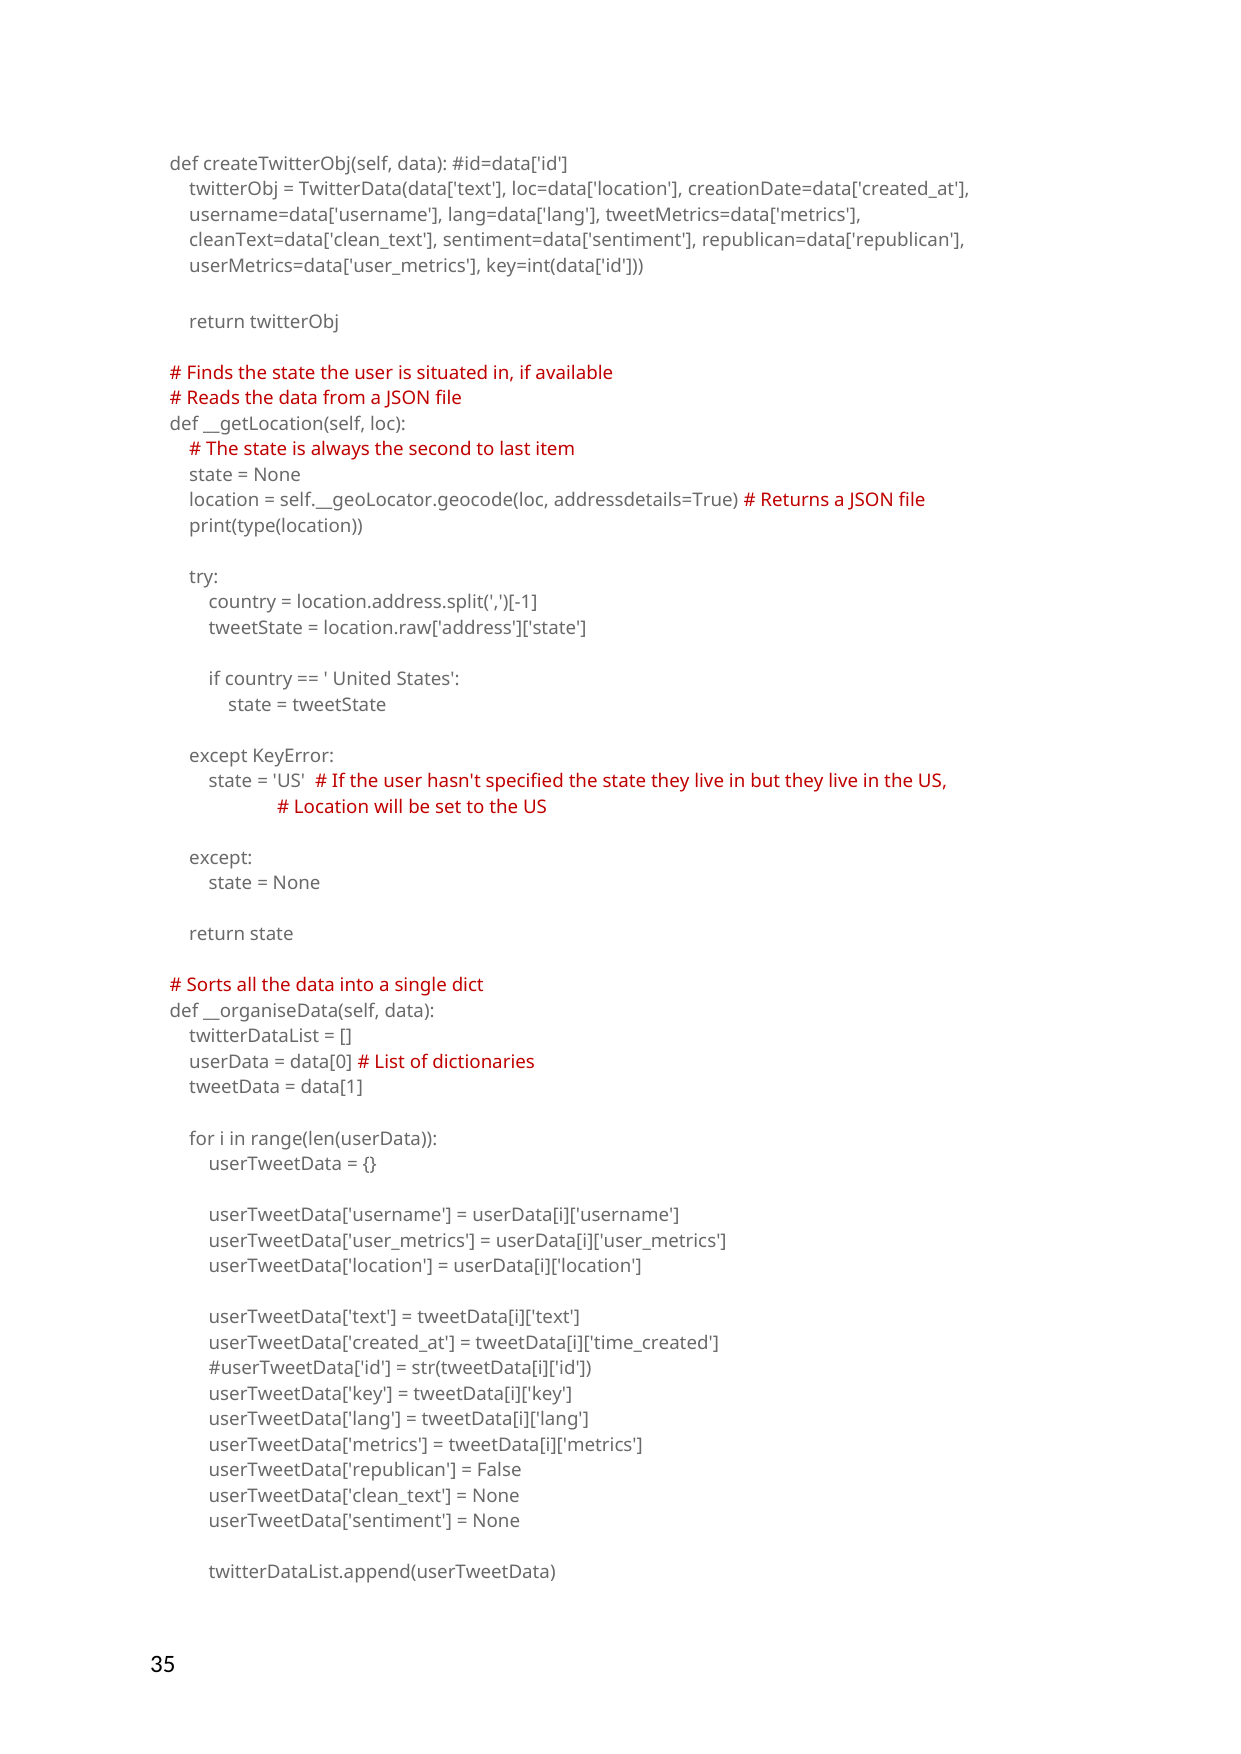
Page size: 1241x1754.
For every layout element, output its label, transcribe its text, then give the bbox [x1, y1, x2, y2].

text userMetrics=data['user_metrics'], key=int(data['id'])) [150, 252, 1090, 278]
text state = None [150, 461, 1090, 487]
text state = None [150, 869, 1090, 895]
text for i in range(len(userData)): [150, 1125, 1090, 1150]
text print(type(location)) [150, 512, 1090, 538]
text if country == ' United States': [150, 665, 1090, 691]
text cleanText=data['clean_text'], sentiment=data['sentiment'], republican=data['republican'], [150, 227, 1090, 252]
text userTweetData = {} [150, 1150, 1090, 1176]
text except KeyError: [150, 742, 1090, 767]
text except: [150, 844, 1090, 869]
text def __getLocation(self, loc): [150, 410, 1090, 436]
text userTweetData['created_at'] = tweetData[i]['time_created'] [150, 1329, 1090, 1354]
text state = tweetState [150, 691, 1090, 716]
text # Location will be set to the US [150, 793, 1090, 818]
text userTweetData['text'] = tweetData[i]['text'] [150, 1303, 1090, 1329]
text def __organiseData(self, data): [150, 997, 1090, 1023]
text userTweetData['sentiment'] = None [150, 1508, 1090, 1533]
text twitterDataList = [] [150, 1023, 1090, 1048]
text # Sorts all the data into a single dict [150, 972, 1090, 997]
text # Finds the state the user is situated in, if available [150, 359, 1090, 385]
text state = 'US' # If the user hasn't specified the state they live in but they live in the US, [150, 767, 1090, 793]
text userTweetData['clean_text'] = None [150, 1482, 1090, 1508]
text userTweetData['lang'] = tweetData[i]['lang'] [150, 1406, 1090, 1431]
text username=data['username'], lang=data['lang'], tweetMetrics=data['metrics'], [150, 201, 1090, 227]
text return state [150, 921, 1090, 946]
text userTweetData['user_metrics'] = userData[i]['user_metrics'] [150, 1227, 1090, 1252]
text return twitterObj [150, 308, 1090, 334]
text # The state is always the second to last item [150, 436, 1090, 461]
text def createTwitterObj(self, data): #id=data['id'] [150, 150, 1090, 176]
text tweetData = data[1] [150, 1074, 1090, 1099]
text userTweetData['republican'] = False [150, 1457, 1090, 1482]
text tweetState = location.raw['address']['state'] [150, 614, 1090, 640]
text twitterObj = TwitterData(data['text'], loc=data['location'], creationDate=data['created_at'], [150, 176, 1090, 201]
text country = location.address.split(',')[-1] [150, 589, 1090, 614]
text userData = data[0] # List of dictionaries [150, 1048, 1090, 1074]
text userTweetData['username'] = userData[i]['username'] [150, 1201, 1090, 1227]
text twitterDataList.append(userTweetData) [150, 1559, 1090, 1584]
text userTweetData['location'] = userData[i]['location'] [150, 1252, 1090, 1278]
text try: [150, 563, 1090, 589]
text location = self.__geoLocator.geocode(loc, addressdetails=True) # Returns a JSON file [150, 487, 1090, 512]
text userTweetData['metrics'] = tweetData[i]['metrics'] [150, 1431, 1090, 1457]
text #userTweetData['id'] = str(tweetData[i]['id']) [150, 1354, 1090, 1380]
text # Reads the data from a JSON file [150, 385, 1090, 410]
text userTweetData['key'] = tweetData[i]['key'] [150, 1380, 1090, 1406]
